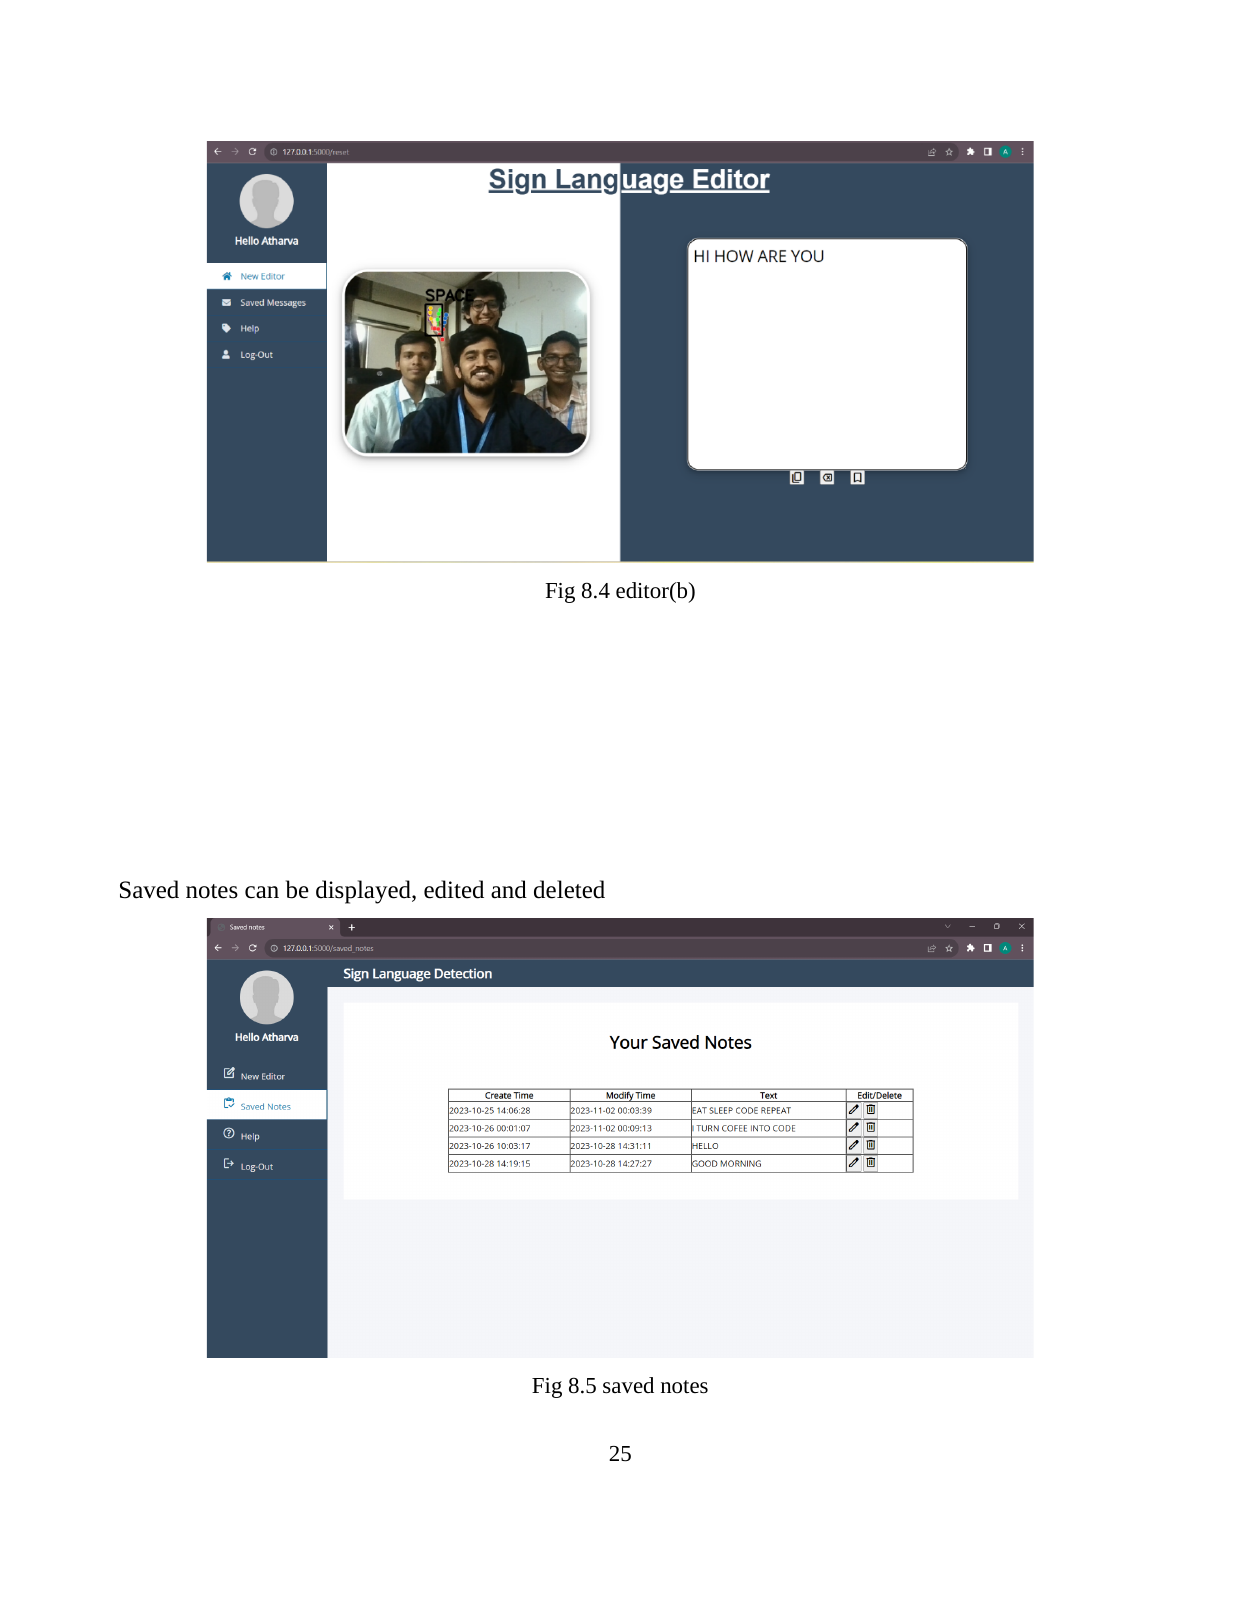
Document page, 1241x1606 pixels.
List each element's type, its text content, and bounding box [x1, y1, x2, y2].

picture [206, 918, 1034, 1358]
text Saved notes can be displayed, edited and deleted [118, 875, 1122, 904]
picture [206, 141, 1034, 563]
text Fig 8.4 editor(b) [118, 577, 1122, 603]
text Fig 8.5 saved notes [118, 1372, 1122, 1399]
